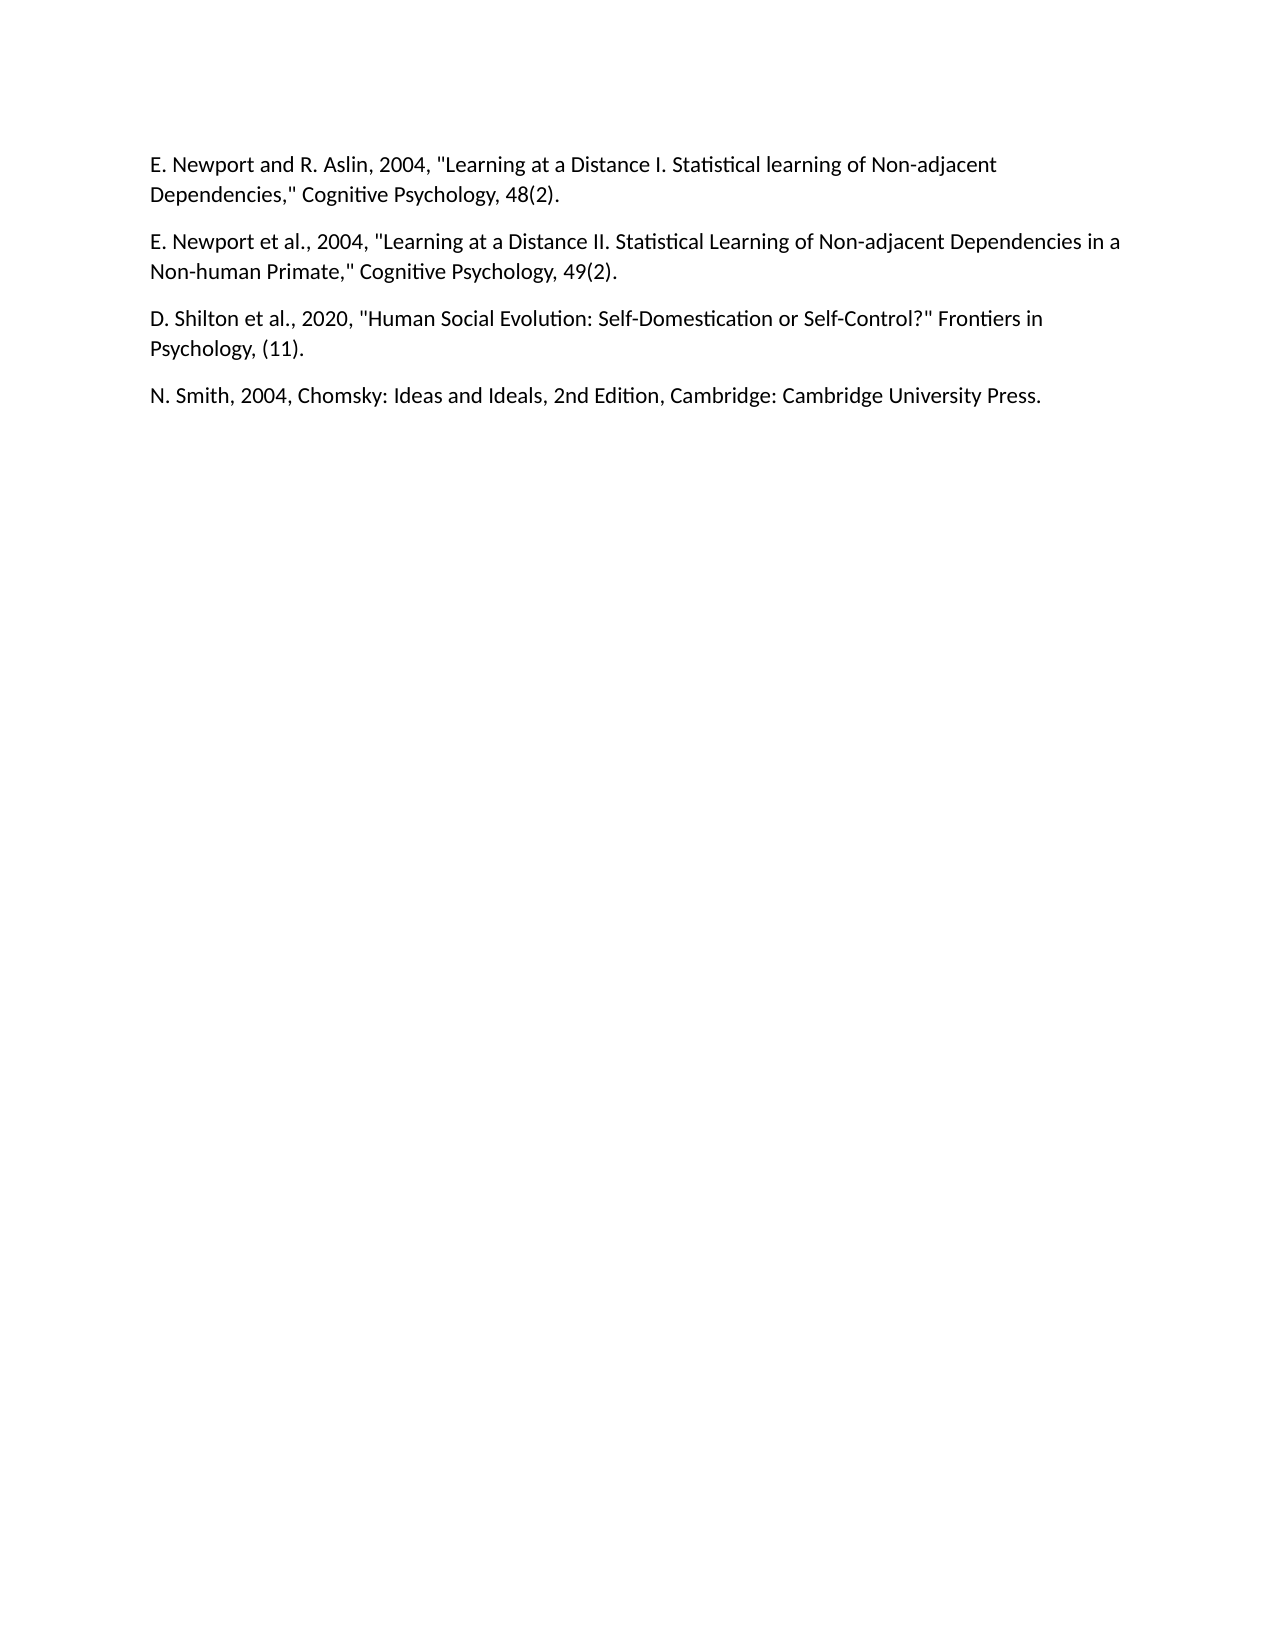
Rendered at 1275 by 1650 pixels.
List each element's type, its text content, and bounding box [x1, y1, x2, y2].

text N. Smith, 2004, Chomsky: Ideas and Ideals, 2nd Edition, Cambridge: Cambridge University Press. [150, 381, 1125, 409]
text E. Newport and R. Aslin, 2004, "Learning at a Distance I. Statistical learning of Non-adjacent Dependencies," Cognitive Psychology, 48(2). [150, 150, 1125, 208]
text E. Newport et al., 2004, "Learning at a Distance II. Statistical Learning of Non-adjacent Dependencies in a Non-human Primate," Cognitive Psychology, 49(2). [150, 227, 1125, 285]
text D. Shilton et al., 2020, "Human Social Evolution: Self-Domestication or Self-Control?" Frontiers in Psychology, (11). [150, 304, 1125, 362]
